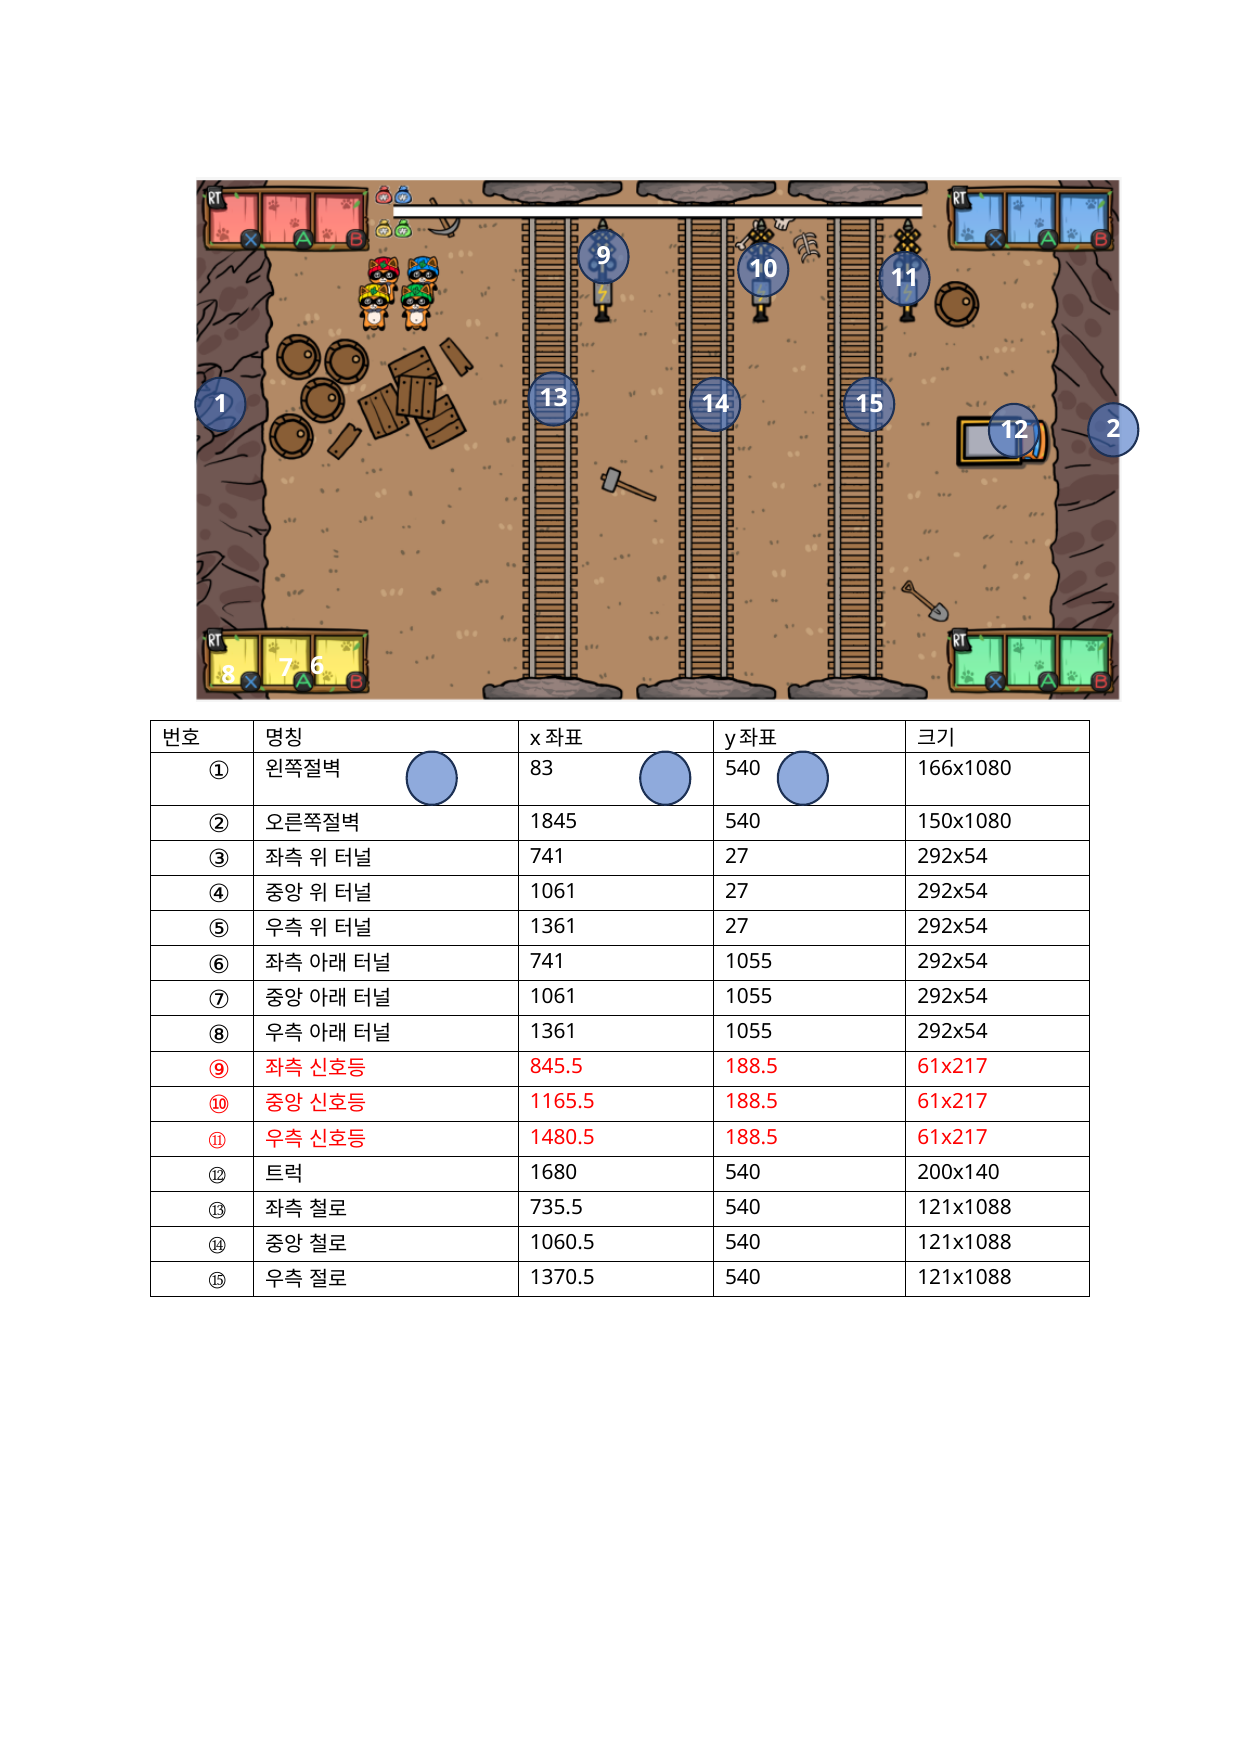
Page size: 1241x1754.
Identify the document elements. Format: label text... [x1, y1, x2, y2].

table_cell 좌측 위 터널 [254, 841, 518, 875]
table_cell 150x1080 [906, 806, 1089, 840]
table_cell 1480.5 [519, 1122, 713, 1156]
table_cell 1680 [519, 1157, 713, 1191]
table_cell [151, 911, 253, 945]
table_cell 1061 [519, 876, 713, 910]
table_cell 540 [714, 1262, 905, 1296]
table_cell 1361 [519, 911, 713, 945]
table_cell [151, 1157, 253, 1191]
table_header 명칭 [254, 721, 518, 752]
table_cell 741 [519, 946, 713, 980]
table_cell 200x140 [906, 1157, 1089, 1191]
table_cell 우측 아래 터널 [254, 1016, 518, 1051]
table_cell 중앙 신호등 [254, 1087, 518, 1121]
table_cell 540 [714, 1157, 905, 1191]
table_cell 61x217 [906, 1052, 1089, 1086]
table_cell 왼쪽절벽 [441, 753, 518, 805]
table_header 번호 [151, 721, 253, 752]
table_cell [151, 841, 253, 875]
table_cell 292x54 [906, 1016, 1089, 1051]
table_cell 292x54 [906, 946, 1089, 980]
table_cell [151, 876, 253, 910]
table_cell 540 [714, 806, 905, 840]
table_cell [151, 946, 253, 980]
table_cell [151, 1192, 253, 1226]
table_cell 27 [714, 911, 905, 945]
table_cell 1165.5 [519, 1087, 713, 1121]
table_cell 27 [714, 841, 905, 875]
table_cell 83 [519, 753, 656, 805]
table_cell 735.5 [519, 1192, 713, 1226]
table_cell 중앙 위 터널 [254, 876, 518, 910]
table_cell 우측 위 터널 [254, 911, 518, 945]
table_cell 1361 [519, 1016, 713, 1051]
table_cell 좌측 아래 터널 [254, 946, 518, 980]
table_cell 540 [714, 1227, 905, 1261]
table_cell 292x54 [906, 876, 1089, 910]
table_cell 트럭 [254, 1157, 518, 1191]
table_cell 292x54 [906, 981, 1089, 1015]
table_cell 121x1088 [906, 1192, 1089, 1226]
table_cell 741 [519, 841, 713, 875]
picture [195, 177, 1122, 702]
table_cell 왼쪽절벽 [254, 753, 422, 805]
table_header 크기 [906, 721, 1089, 752]
table_cell [151, 1262, 253, 1296]
table_cell 중앙 철로 [254, 1227, 518, 1261]
table_header x좌표 [519, 721, 713, 752]
table_cell [151, 1122, 253, 1156]
table_cell 166x1080 [906, 753, 1089, 805]
table_cell 우측 신호등 [254, 1122, 518, 1156]
table_cell 27 [714, 876, 905, 910]
table_cell 1055 [714, 981, 905, 1015]
table_cell 우측 절로 [254, 1262, 518, 1296]
table_cell 중앙 아래 터널 [254, 981, 518, 1015]
table_cell [151, 981, 253, 1015]
table_cell 845.5 [519, 1052, 713, 1086]
table_cell 1061 [519, 981, 713, 1015]
table_cell [151, 1227, 253, 1261]
table_cell 292x54 [906, 841, 1089, 875]
table_cell 1370.5 [519, 1262, 713, 1296]
table_header y좌표 [714, 721, 905, 752]
table_cell 좌측 철로 [254, 1192, 518, 1226]
table_cell 121x1088 [906, 1227, 1089, 1261]
table_cell 121x1088 [906, 1262, 1089, 1296]
table_cell [151, 806, 253, 840]
table_cell 1055 [714, 1016, 905, 1051]
table_cell 61x217 [906, 1122, 1089, 1156]
table_cell [151, 1052, 253, 1086]
table_cell [151, 753, 253, 805]
table_cell 61x217 [906, 1087, 1089, 1121]
table_cell 오른쪽절벽 [254, 806, 518, 840]
table_cell 188.5 [714, 1122, 905, 1156]
table_cell 540 [714, 1192, 905, 1226]
table_cell 좌측 신호등 [254, 1052, 518, 1086]
table_cell 1845 [519, 806, 713, 840]
table_cell [151, 1016, 253, 1051]
table_cell 188.5 [714, 1087, 905, 1121]
table_cell [151, 1087, 253, 1121]
table_cell 188.5 [714, 1052, 905, 1086]
table_cell 1060.5 [519, 1227, 713, 1261]
table_cell 540 [714, 753, 793, 805]
table_cell 1055 [714, 946, 905, 980]
table_cell 83 [675, 753, 713, 805]
table_cell 292x54 [906, 911, 1089, 945]
table_cell 540 [813, 753, 905, 805]
